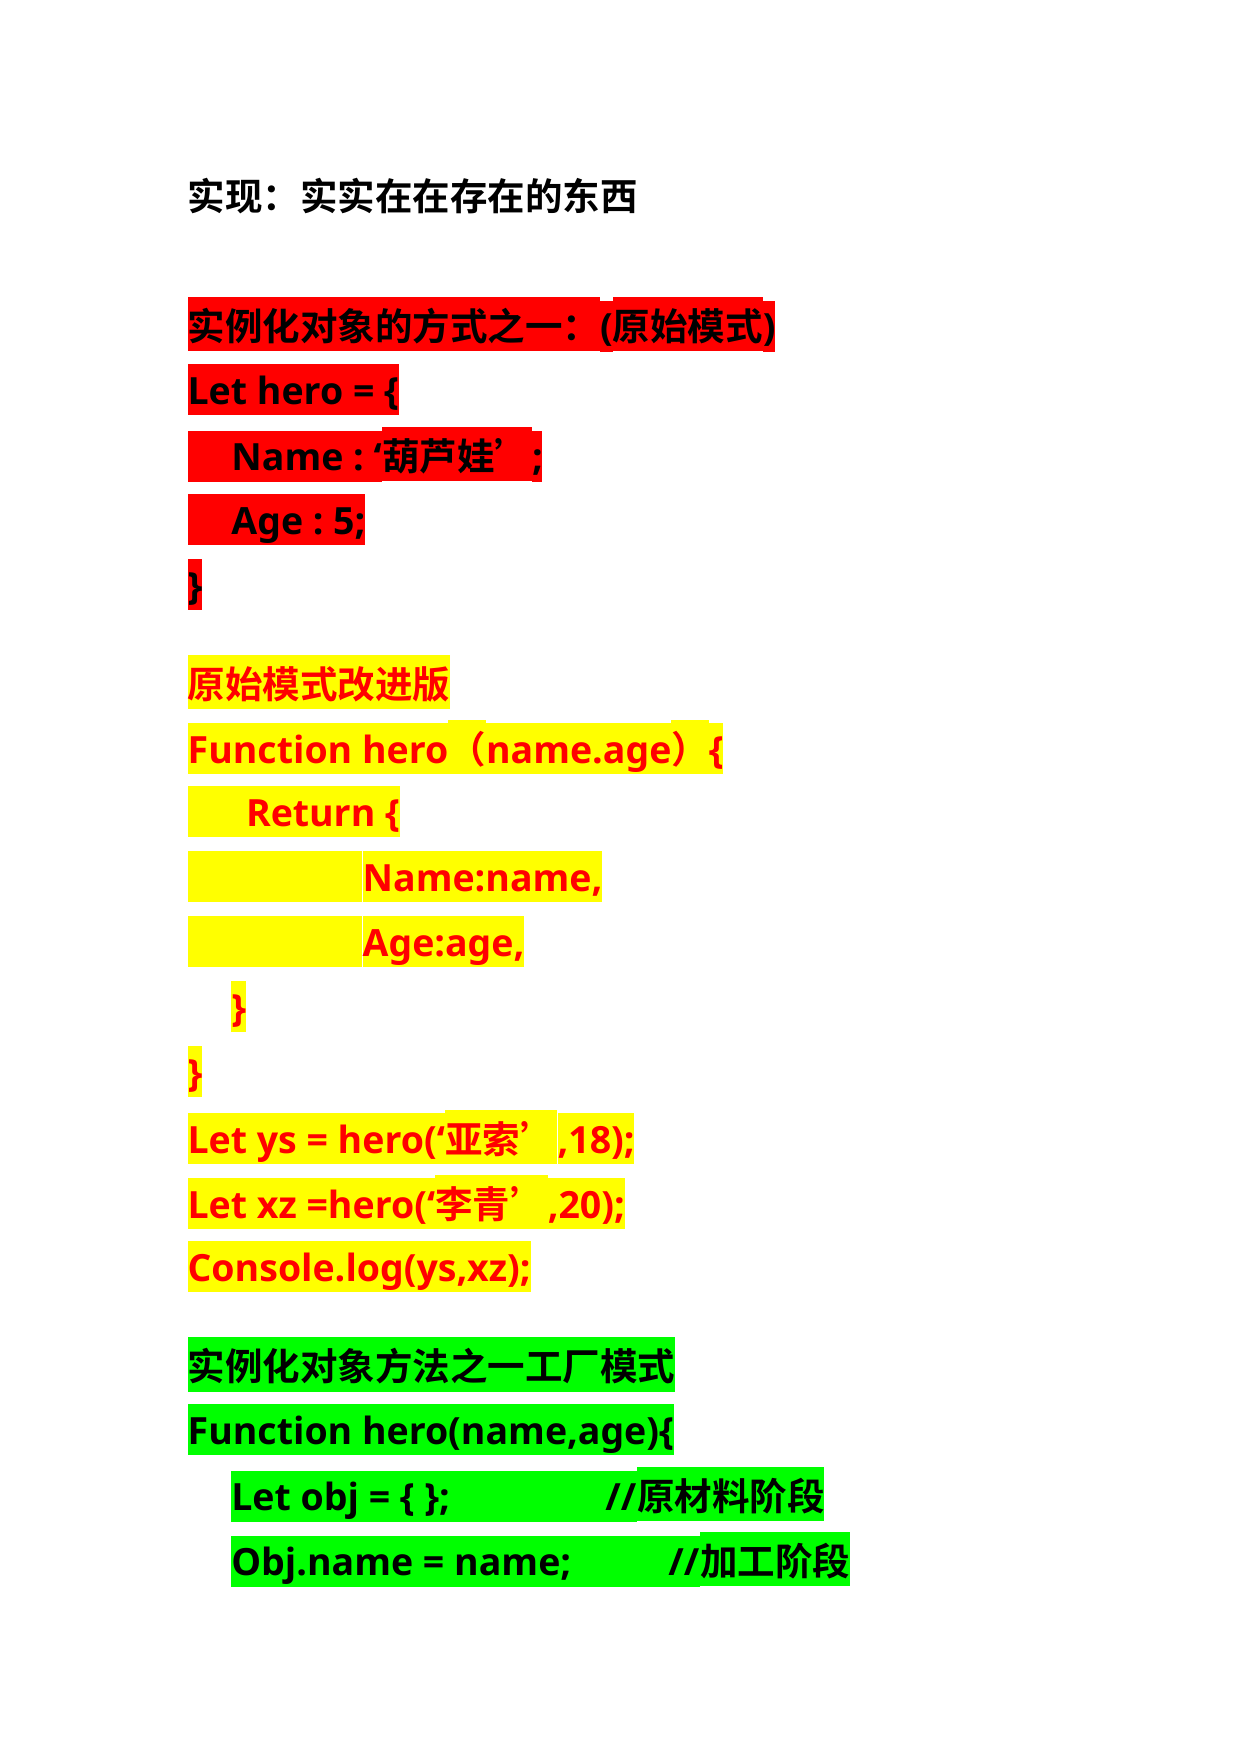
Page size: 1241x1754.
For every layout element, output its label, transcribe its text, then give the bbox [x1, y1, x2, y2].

text Name:name, [187, 844, 1053, 909]
text Let xz =hero(‘李青’,20); [187, 1169, 1053, 1234]
text 实现：实实在在存在的东西 [187, 162, 1053, 227]
text 原始模式改进版 [187, 649, 1053, 714]
text } [187, 552, 1053, 617]
text Let hero = { [187, 357, 1053, 422]
text Function hero(name,age){ [187, 1397, 1053, 1462]
text Age : 5; [187, 487, 1053, 552]
text Name : ‘葫芦娃’; [187, 422, 1053, 487]
text Let obj = { }; //原材料阶段 [187, 1462, 1053, 1527]
text Age:age, [187, 909, 1053, 974]
text 实例化对象的方式之一：(原始模式) [187, 292, 1053, 357]
text Let ys = hero(‘亚索’,18); [187, 1104, 1053, 1169]
text Console.log(ys,xz); [187, 1234, 1053, 1299]
text Return { [187, 779, 1053, 844]
text Function hero（name.age）{ [187, 714, 1053, 779]
text 实例化对象方法之一工厂模式 [187, 1332, 1053, 1397]
text } [187, 974, 1053, 1039]
text Obj.name = name; //加工阶段 [187, 1527, 1053, 1592]
text } [187, 1039, 1053, 1104]
